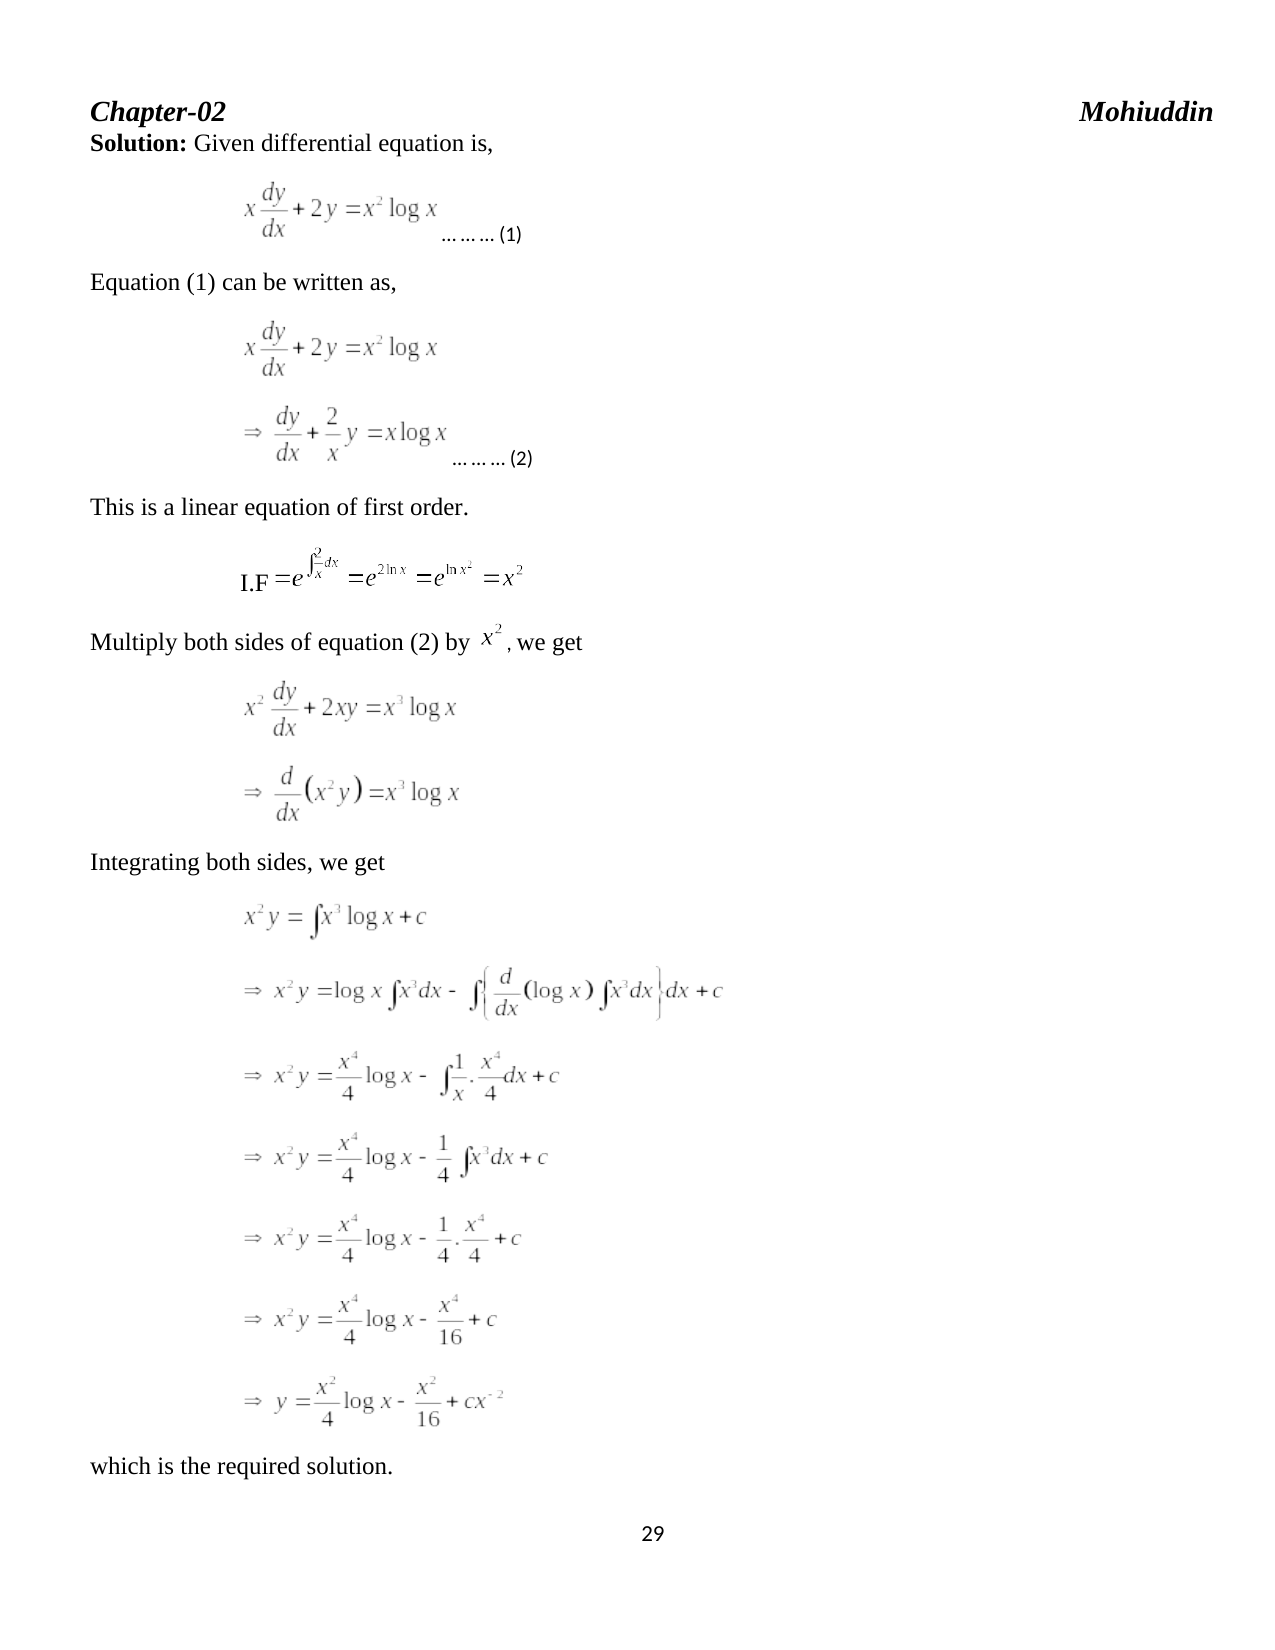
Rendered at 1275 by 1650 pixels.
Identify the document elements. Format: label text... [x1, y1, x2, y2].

text Integrating both sides, we get [90, 847, 1215, 875]
text Equation (1) can be written as, [90, 267, 1215, 296]
text … … … (2) [90, 402, 1215, 471]
text I.F [90, 541, 1215, 597]
text Solution: Given differential equation is, [90, 128, 1215, 156]
text … … … (1) [90, 177, 1215, 246]
text This is a linear equation of first order. [90, 492, 1215, 521]
text which is the required solution. [90, 1451, 1215, 1480]
text Multiply both sides of equation (2) by , we get [90, 618, 1215, 656]
